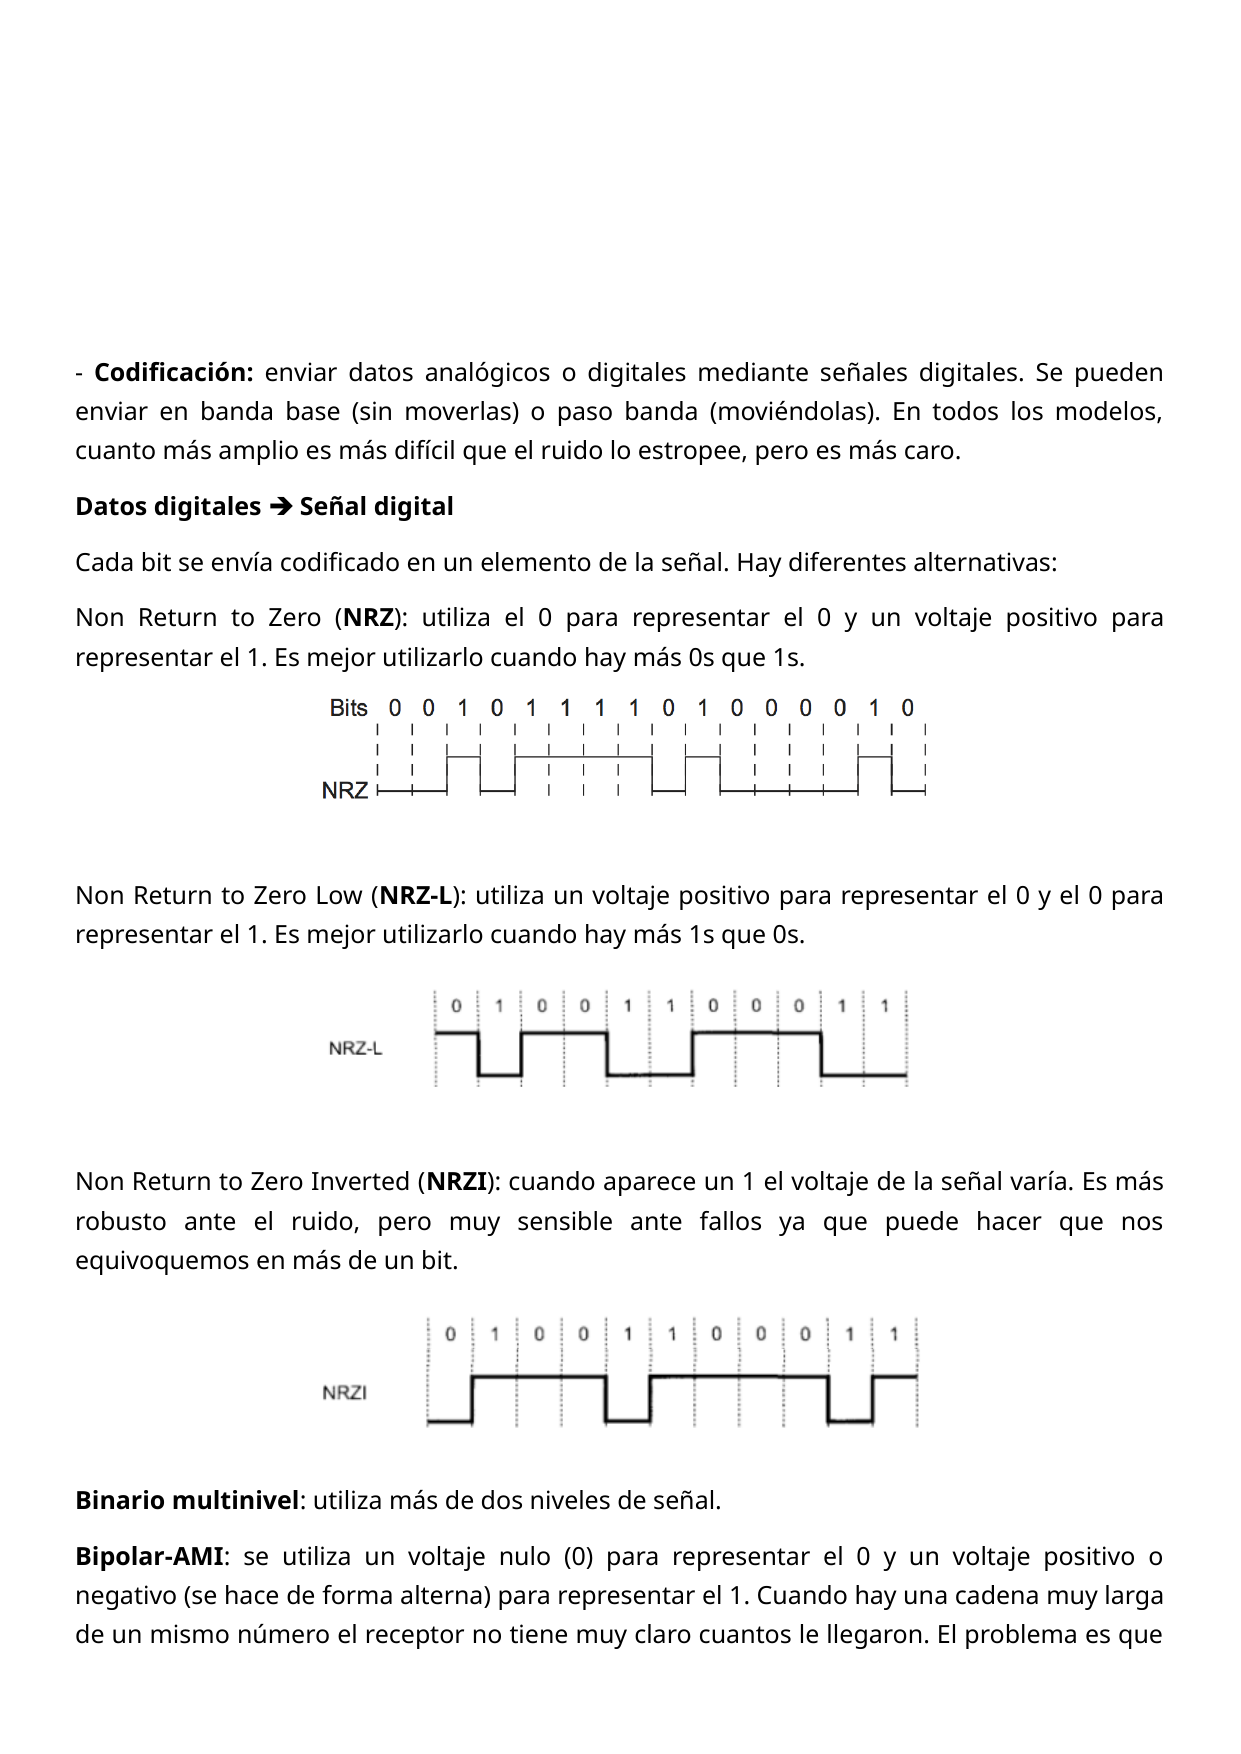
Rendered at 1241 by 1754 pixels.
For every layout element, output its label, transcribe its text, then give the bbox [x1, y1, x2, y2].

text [75, 1538, 1165, 1651]
text Cada bit se envía codificado en un elemento de la señal. Hay diferentes alternativas: [75, 544, 1165, 578]
text Non Return to Zero (NRZ): utiliza el 0 para representar el 0 y un voltaje positivo para representar el 1. Es mejor utilizarlo cuando hay más 0s que 1s. [75, 600, 1165, 673]
text Non Return to Zero Inverted (NRZI): cuando aparece un 1 el voltaje de la señal varía. Es más robusto ante el ruido, pero muy sensible ante fallos ya que puede hacer que nos equivoquemos en más de un bit. [75, 1164, 1165, 1276]
text Datos digitales Señal digital [75, 488, 1165, 522]
text Binario multinivel: utiliza más de dos niveles de señal. [75, 1482, 1165, 1516]
text - Codificación: enviar datos analógicos o digitales mediante señales digitales. Se pueden enviar en banda base (sin moverlas) o paso banda (moviéndolas). En todos los modelos, cuanto más amplio es más difícil que el ruido lo estropee, pero es más caro. [75, 354, 1165, 467]
text Non Return to Zero Low (NRZ-L): utiliza un voltaje positivo para representar el 0 y el 0 para representar el 1. Es mejor utilizarlo cuando hay más 1s que 0s. [75, 878, 1165, 951]
